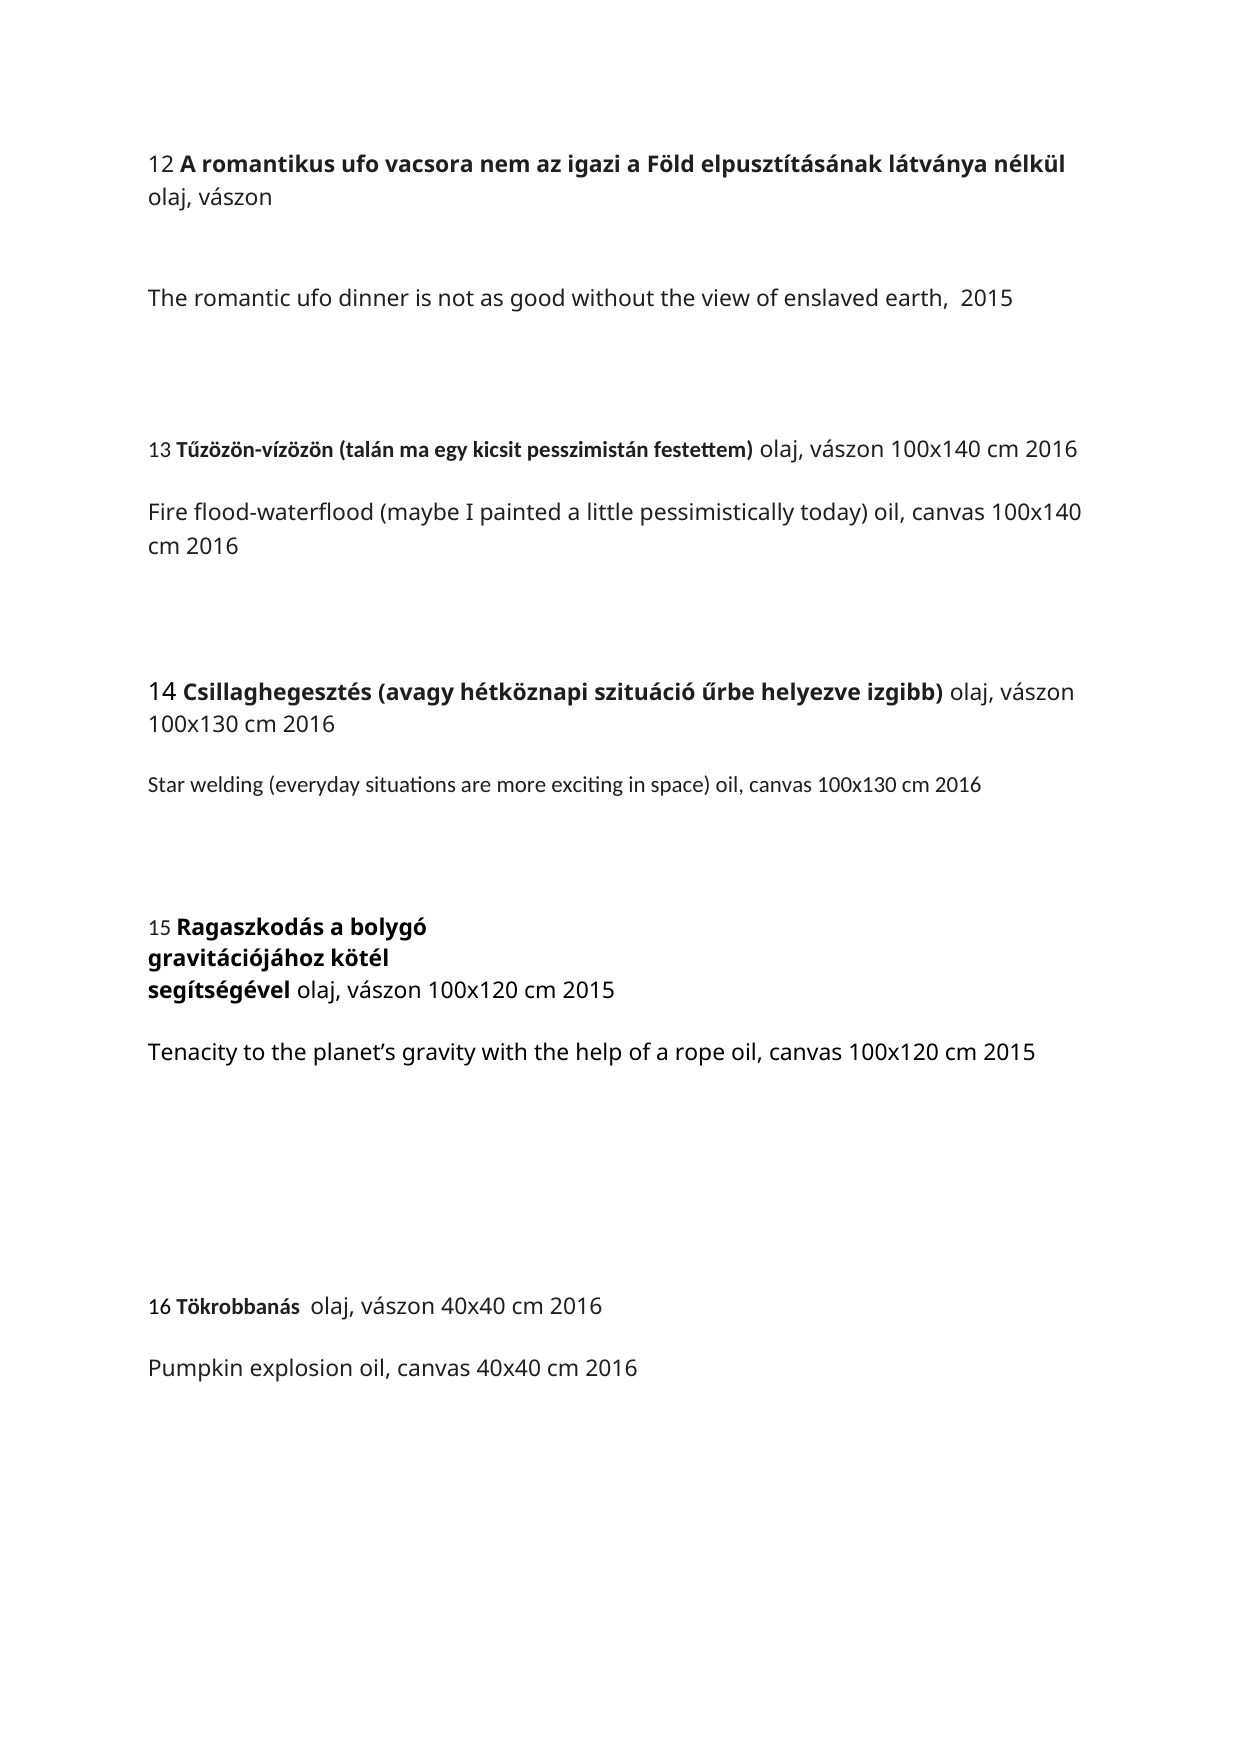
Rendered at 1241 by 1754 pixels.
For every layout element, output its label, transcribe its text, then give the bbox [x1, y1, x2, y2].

text The romantic ufo dinner is not as good without the view of enslaved earth, 2015 [148, 282, 1093, 313]
text gravitációjához kötél [148, 942, 1093, 973]
text 12 A romantikus ufo vacsora nem az igazi a Föld elpusztításának látványa nélkül olaj, vászon [148, 148, 1093, 213]
text 16 Tökrobbanás olaj, vászon 40x40 cm 2016 [148, 1290, 1093, 1321]
text 15 Ragaszkodás a bolygó [148, 911, 1093, 942]
text Star welding (everyday situations are more exciting in space) oil, canvas 100x130 cm 2016 [148, 770, 1093, 798]
text Tenacity to the planet’s gravity with the help of a rope oil, canvas 100x120 cm 2015 [148, 1036, 1093, 1067]
text segítségével olaj, vászon 100x120 cm 2015 [148, 973, 1093, 1005]
text 14 Csillaghegesztés (avagy hétköznapi szituáció űrbe helyezve izgibb) olaj, vászon 100x130 cm 2016 [148, 674, 1093, 739]
text Pumpkin explosion oil, canvas 40x40 cm 2016 [148, 1352, 1093, 1384]
text Fire flood-waterflood (maybe I painted a little pessimistically today) oil, canvas 100x140 cm 2016 [148, 496, 1093, 561]
text 13 Tűzözön-vízözön (talán ma egy kicsit pesszimistán festettem) olaj, vászon 100x140 cm 2016 [148, 433, 1093, 465]
